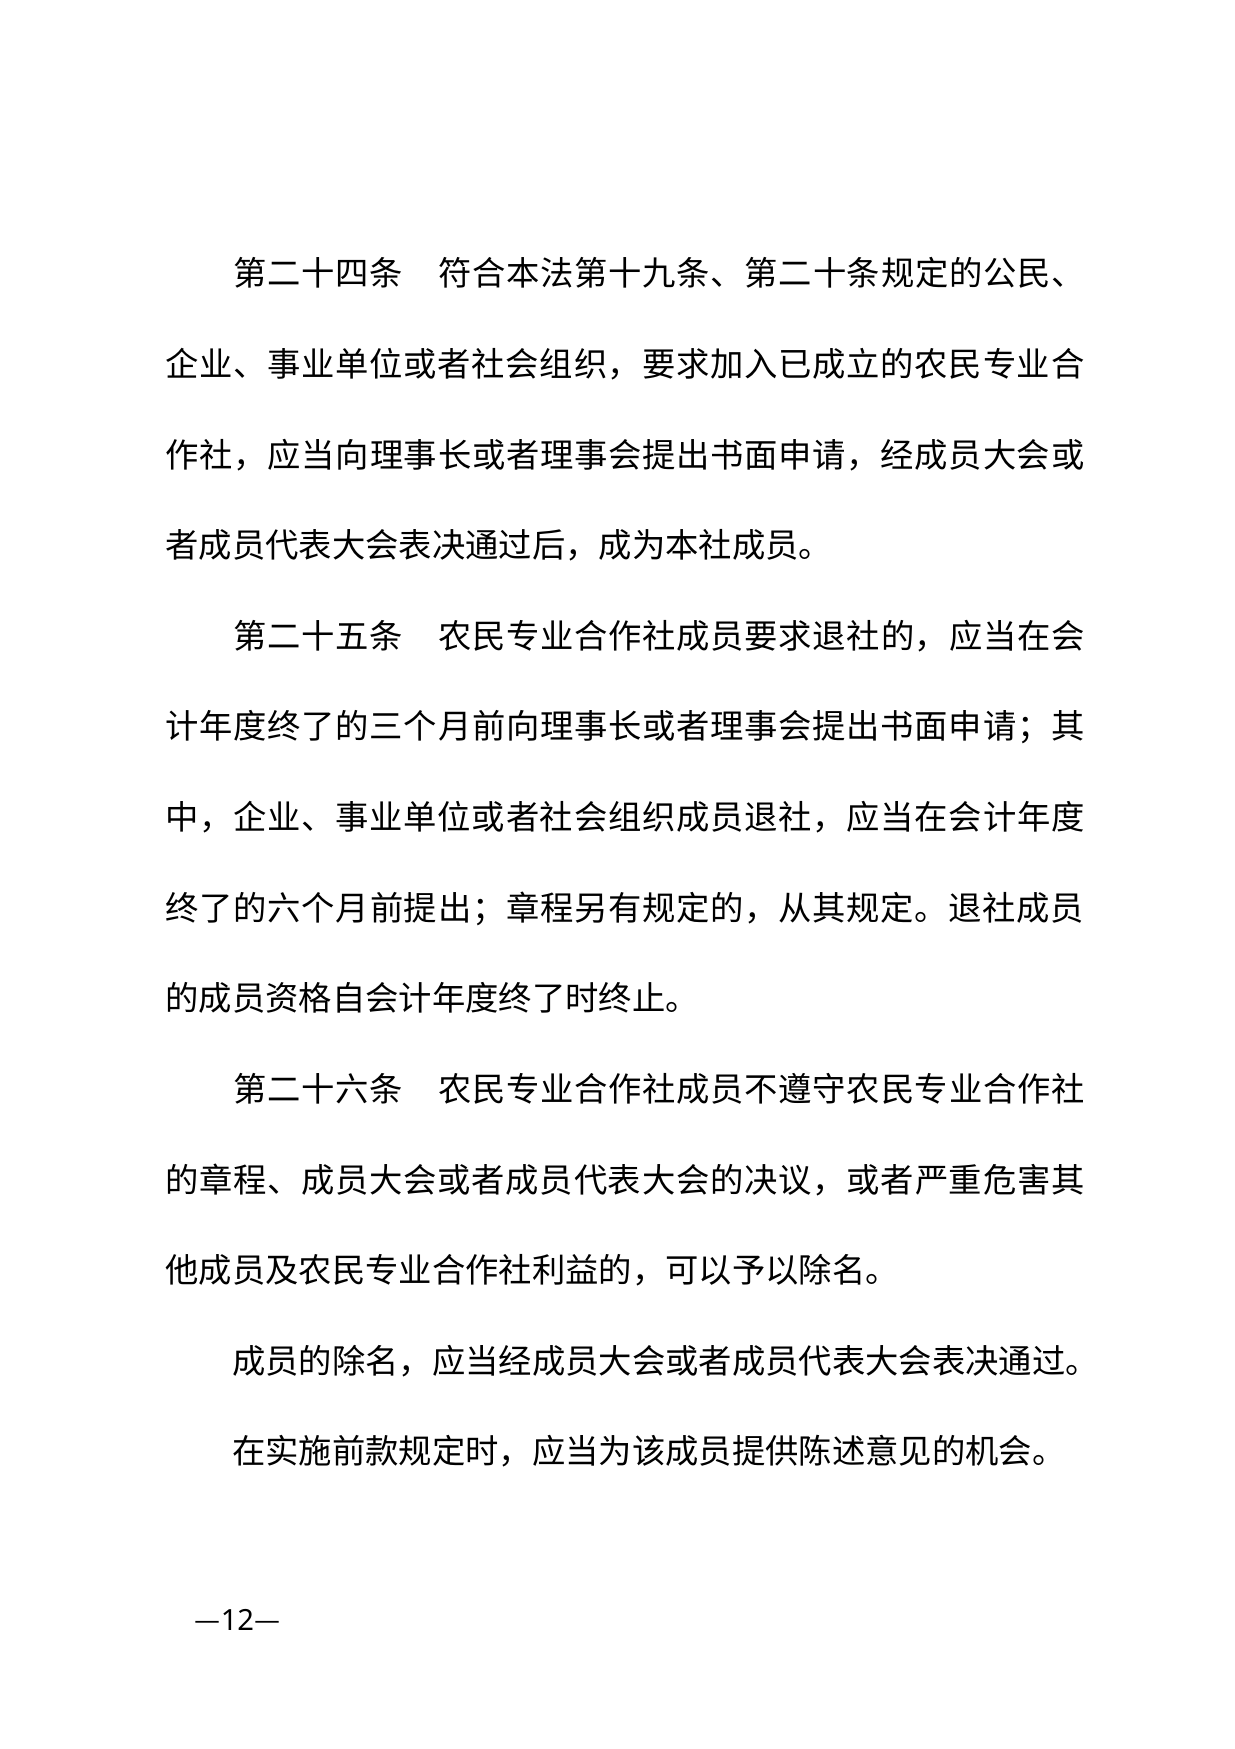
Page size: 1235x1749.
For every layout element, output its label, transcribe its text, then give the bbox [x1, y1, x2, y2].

text 第二十五条 农民专业合作社成员要求退社的，应当在会计年度终了的三个月前向理事长或者理事会提出书面申请；其中，企业、事业单位或者社会组织成员退社，应当在会计年度终了的六个月前提出；章程另有规定的，从其规定。退社成员的成员资格自会计年度终了时终止。 [165, 588, 1087, 1042]
text 第二十四条 符合本法第十九条、第二十条规定的公民、企业、事业单位或者社会组织，要求加入已成立的农民专业合作社，应当向理事长或者理事会提出书面申请，经成员大会或者成员代表大会表决通过后，成为本社成员。 [165, 226, 1087, 588]
text 第二十六条 农民专业合作社成员不遵守农民专业合作社的章程、成员大会或者成员代表大会的决议，或者严重危害其他成员及农民专业合作社利益的，可以予以除名。 [165, 1042, 1087, 1313]
text 在实施前款规定时，应当为该成员提供陈述意见的机会。 [165, 1404, 1087, 1495]
text 成员的除名，应当经成员大会或者成员代表大会表决通过。 [165, 1313, 1087, 1404]
